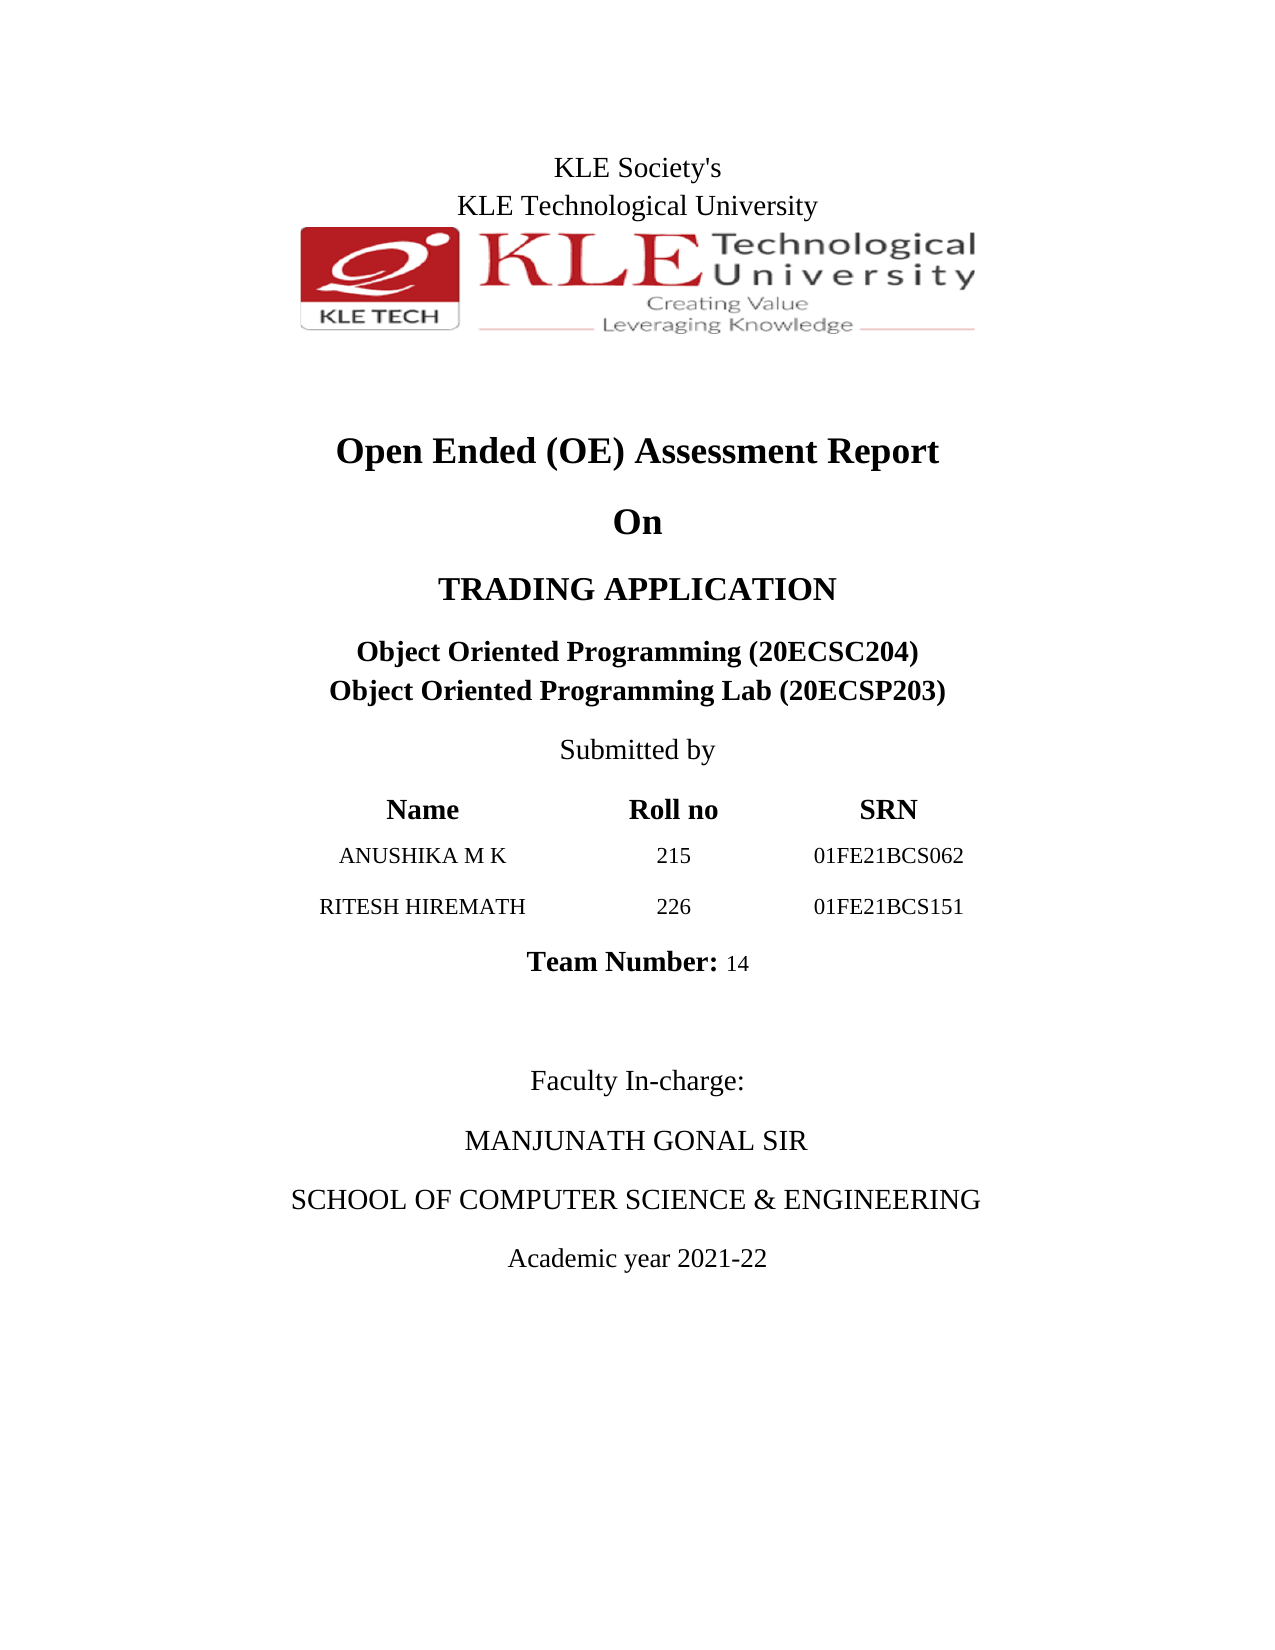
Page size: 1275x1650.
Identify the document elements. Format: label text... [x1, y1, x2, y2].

text Academic year 2021-22 [150, 1242, 1125, 1273]
text KLE Society's [150, 150, 1125, 183]
text SCHOOL OF COMPUTER SCIENCE & ENGINEERING [150, 1182, 1122, 1216]
text TRADING APPLICATION [150, 569, 1125, 608]
table_header SRN [784, 792, 993, 843]
table_cell 01FE21BCS151 [784, 894, 993, 944]
table_header Roll no [563, 792, 784, 843]
text Submitted by [150, 732, 1125, 766]
text Object Oriented Programming (20ECSC204) Object Oriented Programming Lab (20ECSP203) [150, 634, 1125, 707]
text MANJUNATH GONAL SIR [150, 1123, 1122, 1156]
text KLE Technological University [150, 188, 1125, 222]
table_cell Team Number: 14 [282, 944, 993, 1004]
table_cell 01FE21BCS062 [784, 843, 993, 893]
picture [300, 227, 975, 334]
table_header Name [282, 792, 563, 843]
table_cell 226 [563, 894, 784, 944]
table_cell ANUSHIKA M K [282, 843, 563, 893]
table_cell 215 [563, 843, 784, 893]
text Faculty In-charge: [150, 1063, 1125, 1097]
text On [150, 499, 1125, 542]
text Open Ended (OE) Assessment Report [150, 429, 1125, 472]
table_cell RITESH HIREMATH [282, 894, 563, 944]
